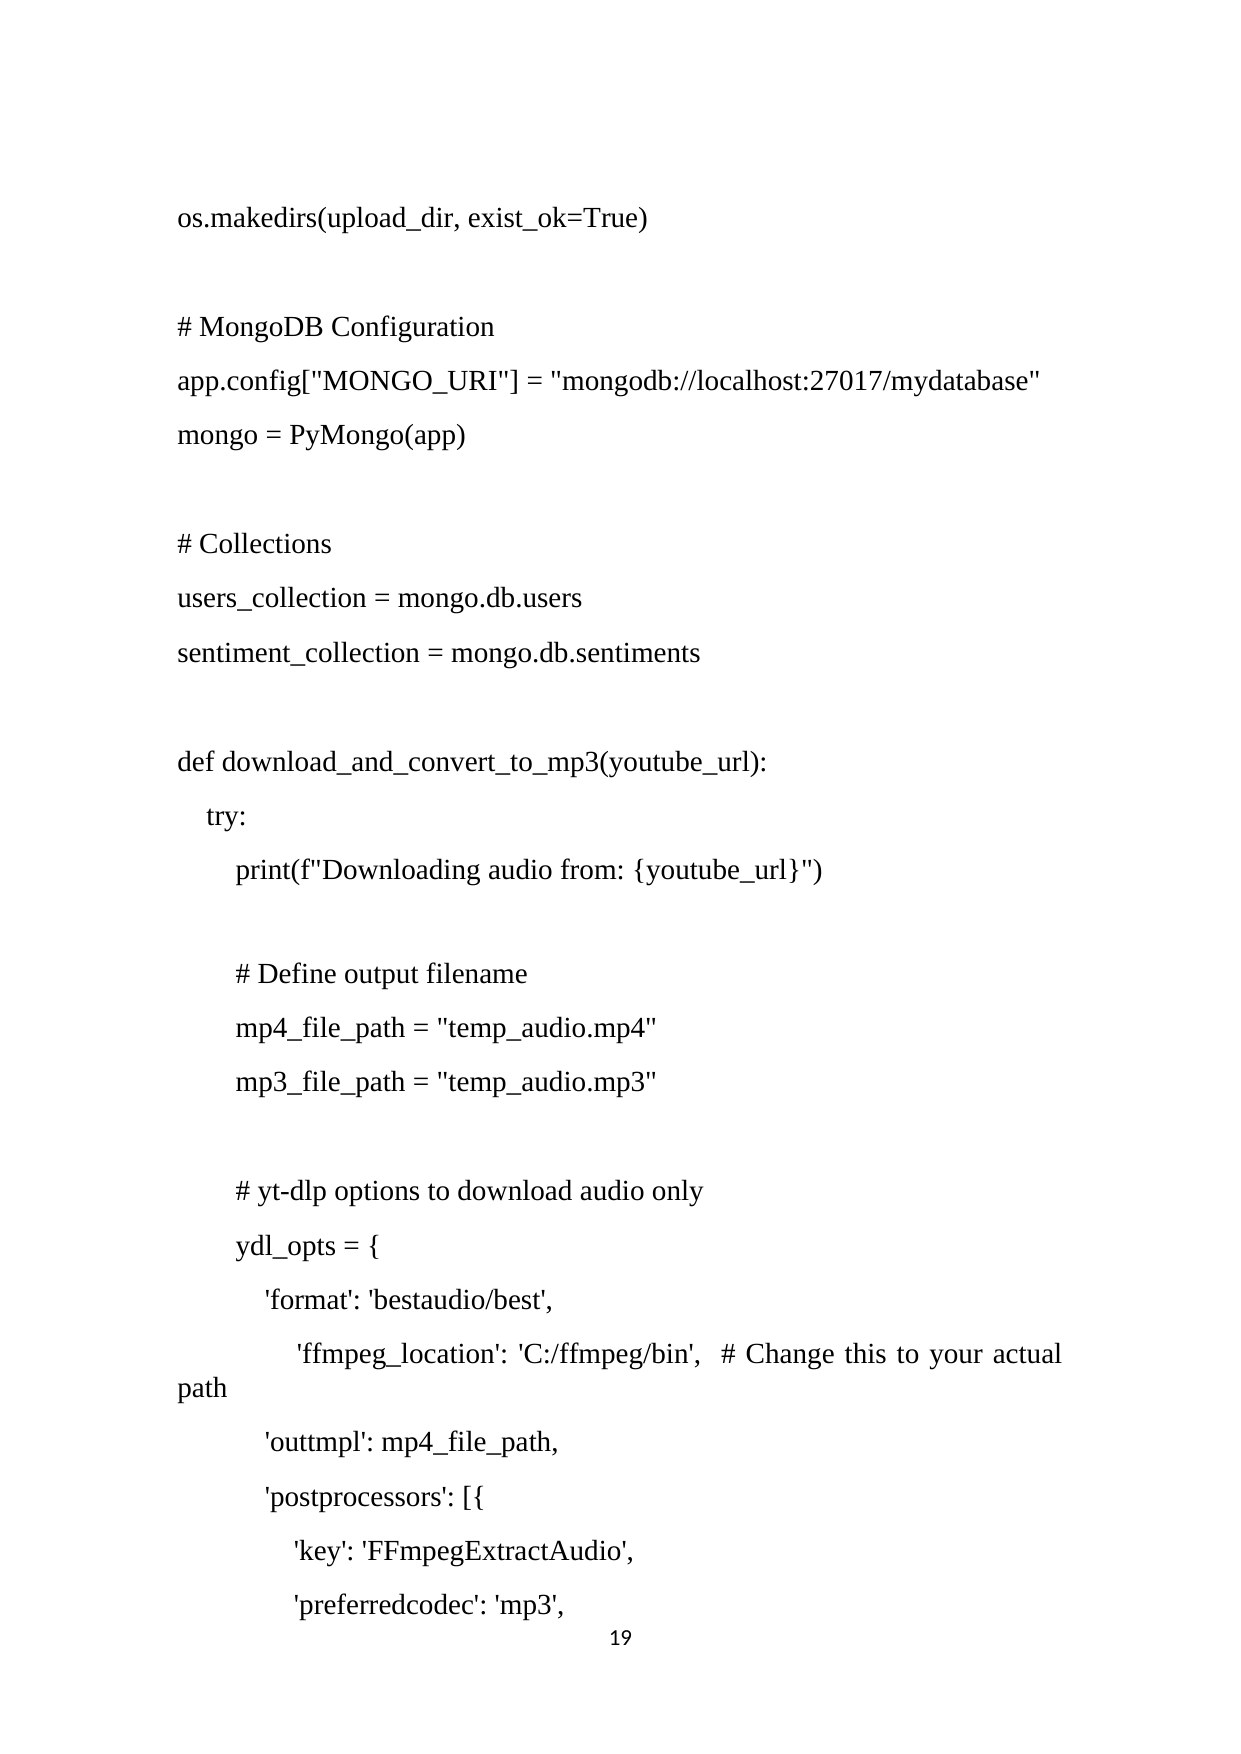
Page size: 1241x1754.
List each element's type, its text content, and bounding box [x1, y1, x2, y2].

text # yt-dlp options to download audio only [177, 1173, 1063, 1207]
text def download_and_convert_to_mp3(youtube_url): [177, 744, 1063, 777]
text mongo = PyMongo(app) [177, 417, 1063, 451]
text # Collections [177, 526, 1063, 560]
text try: [177, 798, 1063, 832]
text mp3_file_path = "temp_audio.mp3" [177, 1064, 1063, 1098]
text users_collection = mongo.db.users [177, 581, 1063, 614]
text 'format': 'bestaudio/best', [177, 1282, 1063, 1316]
text sentiment_collection = mongo.db.sentiments [177, 635, 1063, 668]
text mp4_file_path = "temp_audio.mp4" [177, 1010, 1063, 1044]
text app.config["MONGO_URI"] = "mongodb://localhost:27017/mydatabase" [177, 363, 1063, 397]
text # Define output filename [177, 956, 1063, 989]
text 'preferredcodec': 'mp3', [177, 1587, 1063, 1621]
text 'outtmpl': mp4_file_path, [177, 1424, 1063, 1458]
text print(f"Downloading audio from: {youtube_url}") [177, 852, 1063, 886]
text 'postprocessors': [{ [177, 1479, 1063, 1512]
text 'key': 'FFmpegExtractAudio', [177, 1533, 1063, 1567]
text # MongoDB Configuration [177, 309, 1063, 342]
text 'ffmpeg_location': 'C:/ffmpeg/bin', # Change this to your actual path [177, 1336, 1063, 1403]
text ydl_opts = { [177, 1228, 1063, 1261]
text os.makedirs(upload_dir, exist_ok=True) [177, 200, 1063, 233]
